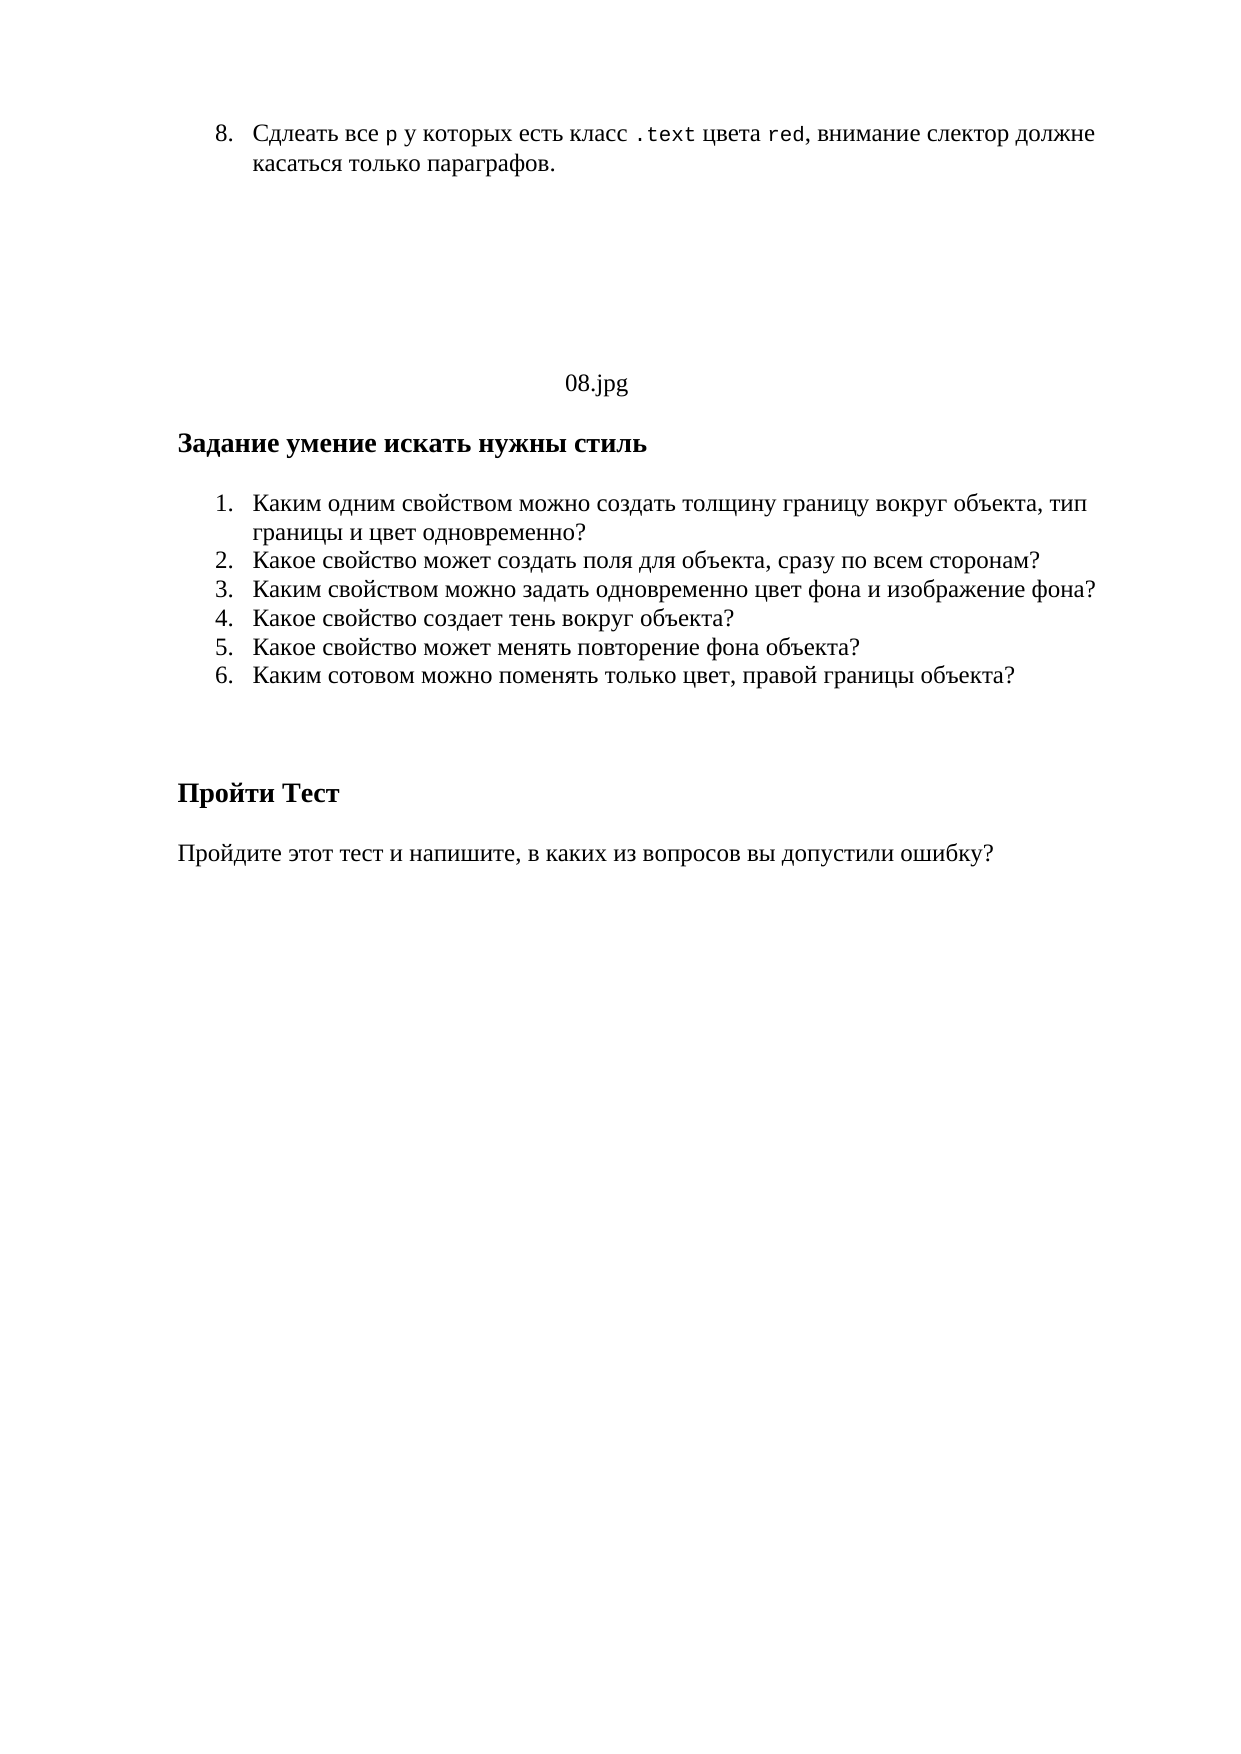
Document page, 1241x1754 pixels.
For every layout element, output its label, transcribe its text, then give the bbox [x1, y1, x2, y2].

list Каким одним свойством можно создать толщину границу вокруг объекта, тип границы и цвет одновременно? [215, 488, 1152, 545]
list Каким сотовом можно поменять только цвет, правой границы объекта? [215, 660, 1152, 689]
list Какое свойство может создать поля для объекта, сразу по всем сторонам? [215, 545, 1152, 574]
text Пройдите этот тест и напишите, в каких из вопросов вы допустили ошибку? [177, 838, 1152, 866]
list Сдлеать все p у которых есть класс .text цвета red, внимание слектор должне касаться только параграфов. 08.jpg [215, 118, 1152, 397]
text Пройти Тест [177, 776, 1152, 808]
text Задание умение искать нужны стиль [177, 426, 1152, 459]
list Каким свойством можно задать одновременно цвет фона и изображение фона? [215, 574, 1152, 603]
list Какое свойство создает тень вокруг объекта? [215, 603, 1152, 632]
list Какое свойство может менять повторение фона объекта? [215, 632, 1152, 660]
